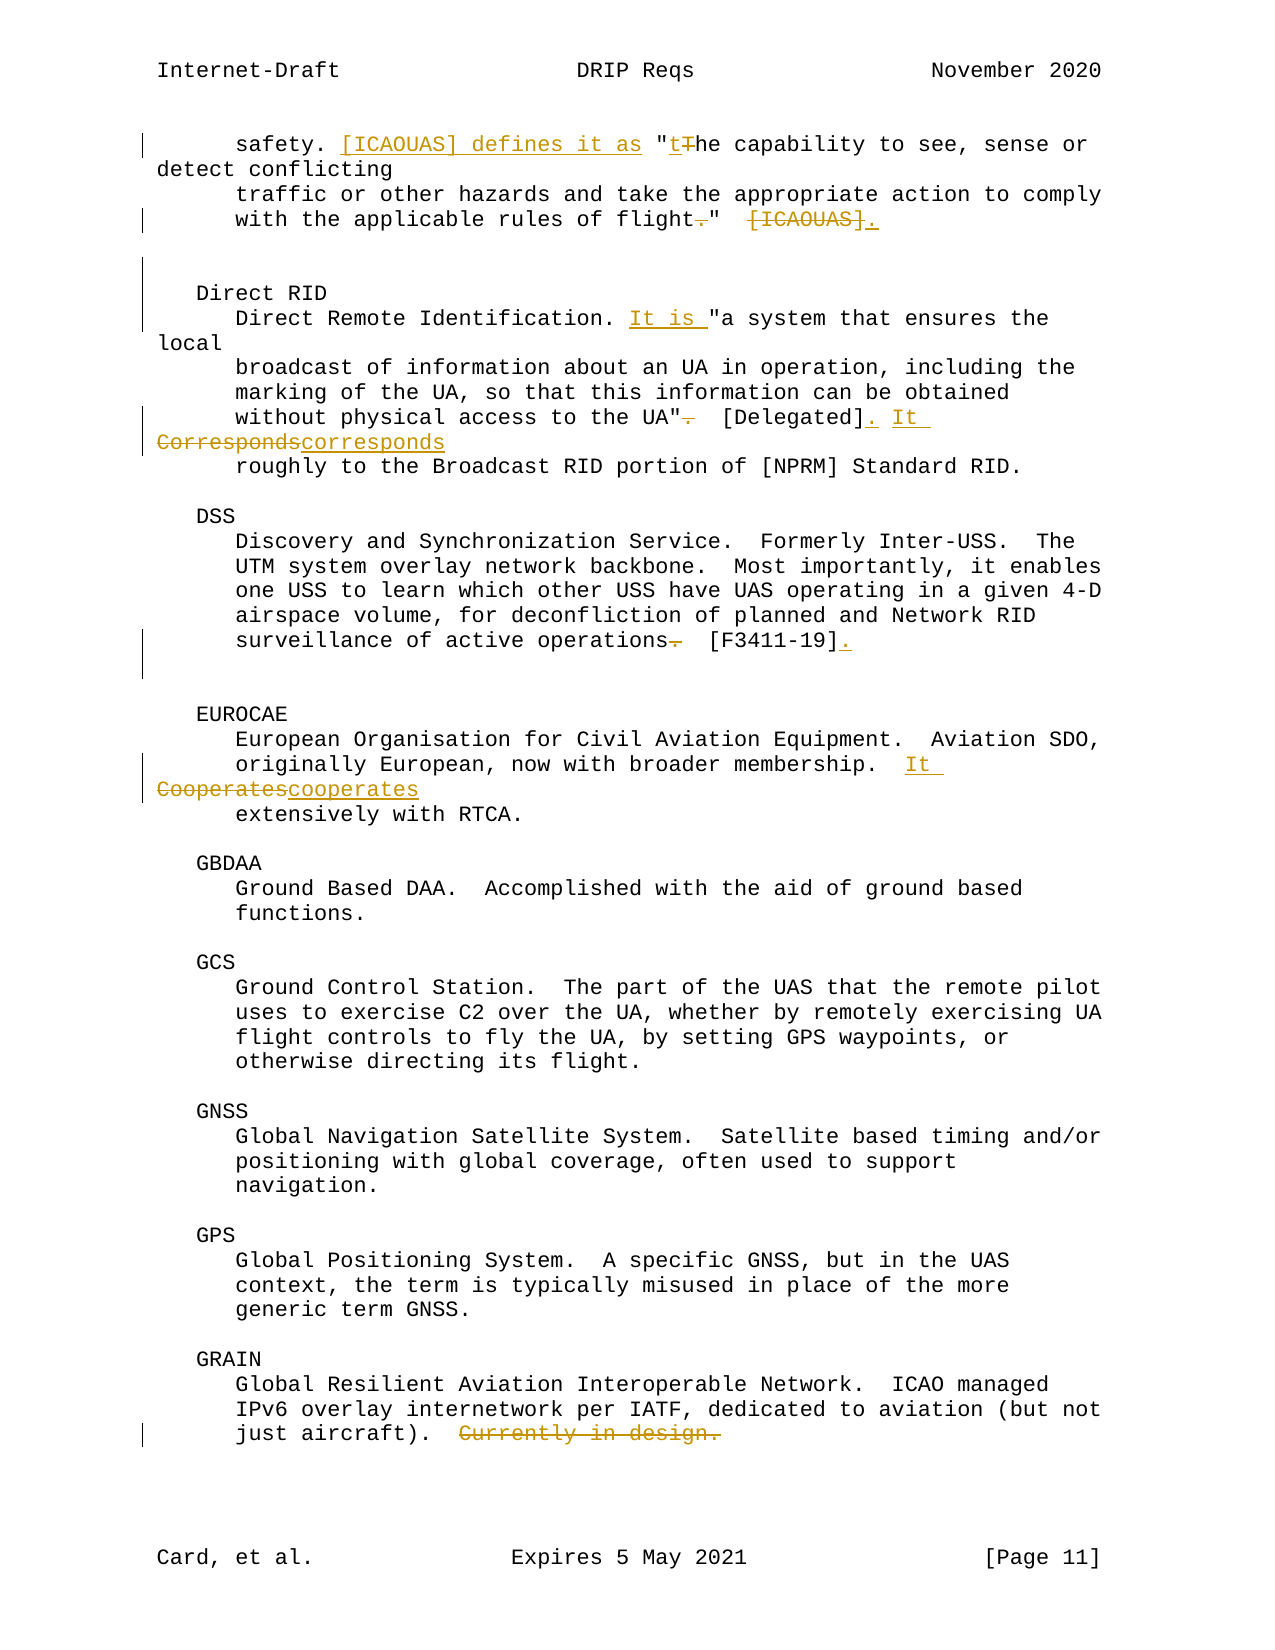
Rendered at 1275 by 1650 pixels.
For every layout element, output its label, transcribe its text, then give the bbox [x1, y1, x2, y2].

text uses to exercise C2 over the UA, whether by remotely exercising UA [156, 1001, 1118, 1026]
text Global Navigation Satellite System. Satellite based timing and/or [156, 1125, 1118, 1150]
text surveillance of active operations [F3411-19] [156, 629, 1118, 654]
text GRAIN [156, 1348, 1118, 1373]
text European Organisation for Civil Aviation Equipment. Aviation SDO, [156, 728, 1118, 753]
text roughly to the Broadcast RID portion of [NPRM] Standard RID. [156, 456, 1118, 481]
text EUROCAE [156, 704, 1118, 728]
text safety. "he capability to see, sense or detect conflicting [156, 133, 1118, 183]
text Global Positioning System. A specific GNSS, but in the UAS [156, 1249, 1118, 1274]
text IPv6 overlay internetwork per IATF, dedicated to aviation (but not [156, 1398, 1118, 1423]
text extensively with RTCA. [156, 803, 1118, 828]
text airspace volume, for deconfliction of planned and Network RID [156, 604, 1118, 629]
text Ground Control Station. The part of the UAS that the remote pilot [156, 976, 1118, 1001]
text one USS to learn which other USS have UAS operating in a given 4-D [156, 580, 1118, 604]
text functions. [156, 902, 1118, 927]
text with the applicable rules of flight" [156, 208, 1118, 233]
text DSS [156, 505, 1118, 530]
text GNSS [156, 1100, 1118, 1125]
text marking of the UA, so that this information can be obtained [156, 381, 1118, 406]
text Direct RID [156, 282, 1118, 307]
text without physical access to the UA" [Delegated] [156, 406, 1118, 456]
text Global Resilient Aviation Interoperable Network. ICAO managed [156, 1373, 1118, 1398]
text originally European, now with broader membership. [156, 753, 1118, 803]
text generic term GNSS. [156, 1299, 1118, 1323]
text GPS [156, 1224, 1118, 1249]
text just aircraft). [156, 1423, 1118, 1447]
text UTM system overlay network backbone. Most importantly, it enables [156, 555, 1118, 580]
text navigation. [156, 1175, 1118, 1199]
text positioning with global coverage, often used to support [156, 1150, 1118, 1175]
text Direct Remote Identification. "a system that ensures the local [156, 307, 1118, 357]
text flight controls to fly the UA, by setting GPS waypoints, or [156, 1026, 1118, 1051]
text broadcast of information about an UA in operation, including the [156, 357, 1118, 381]
text context, the term is typically misused in place of the more [156, 1274, 1118, 1299]
text Card, et al. Expires 5 May 2021 [Page 11] [156, 1547, 1118, 1571]
text Internet-Draft DRIP Reqs November 2020 [156, 59, 1118, 84]
text GBDAA [156, 852, 1118, 877]
text Discovery and Synchronization Service. Formerly Inter-USS. The [156, 530, 1118, 555]
text otherwise directing its flight. [156, 1051, 1118, 1076]
text Ground Based DAA. Accomplished with the aid of ground based [156, 877, 1118, 902]
text traffic or other hazards and take the appropriate action to comply [156, 183, 1118, 208]
text GCS [156, 952, 1118, 976]
